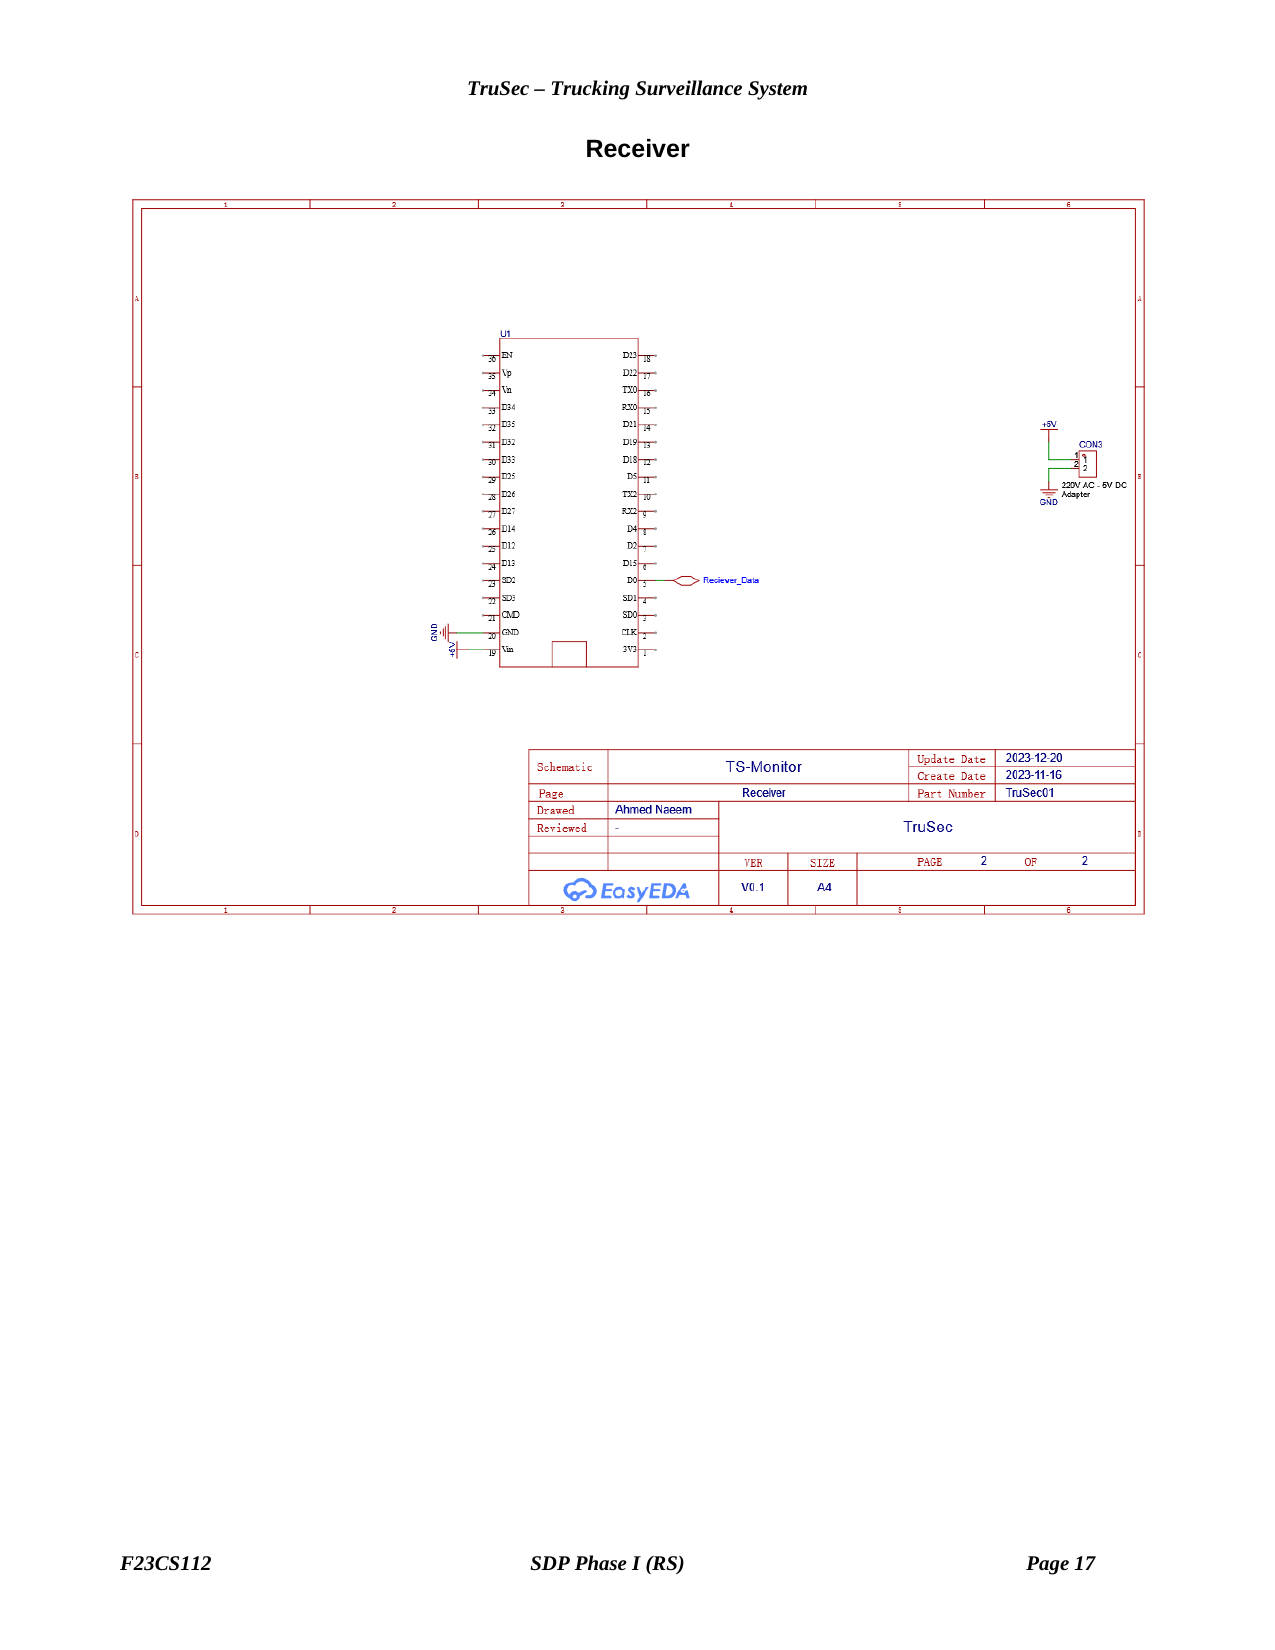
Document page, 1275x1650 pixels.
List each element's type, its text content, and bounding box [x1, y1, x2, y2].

picture [120, 192, 1155, 922]
text Receiver [120, 134, 1155, 163]
